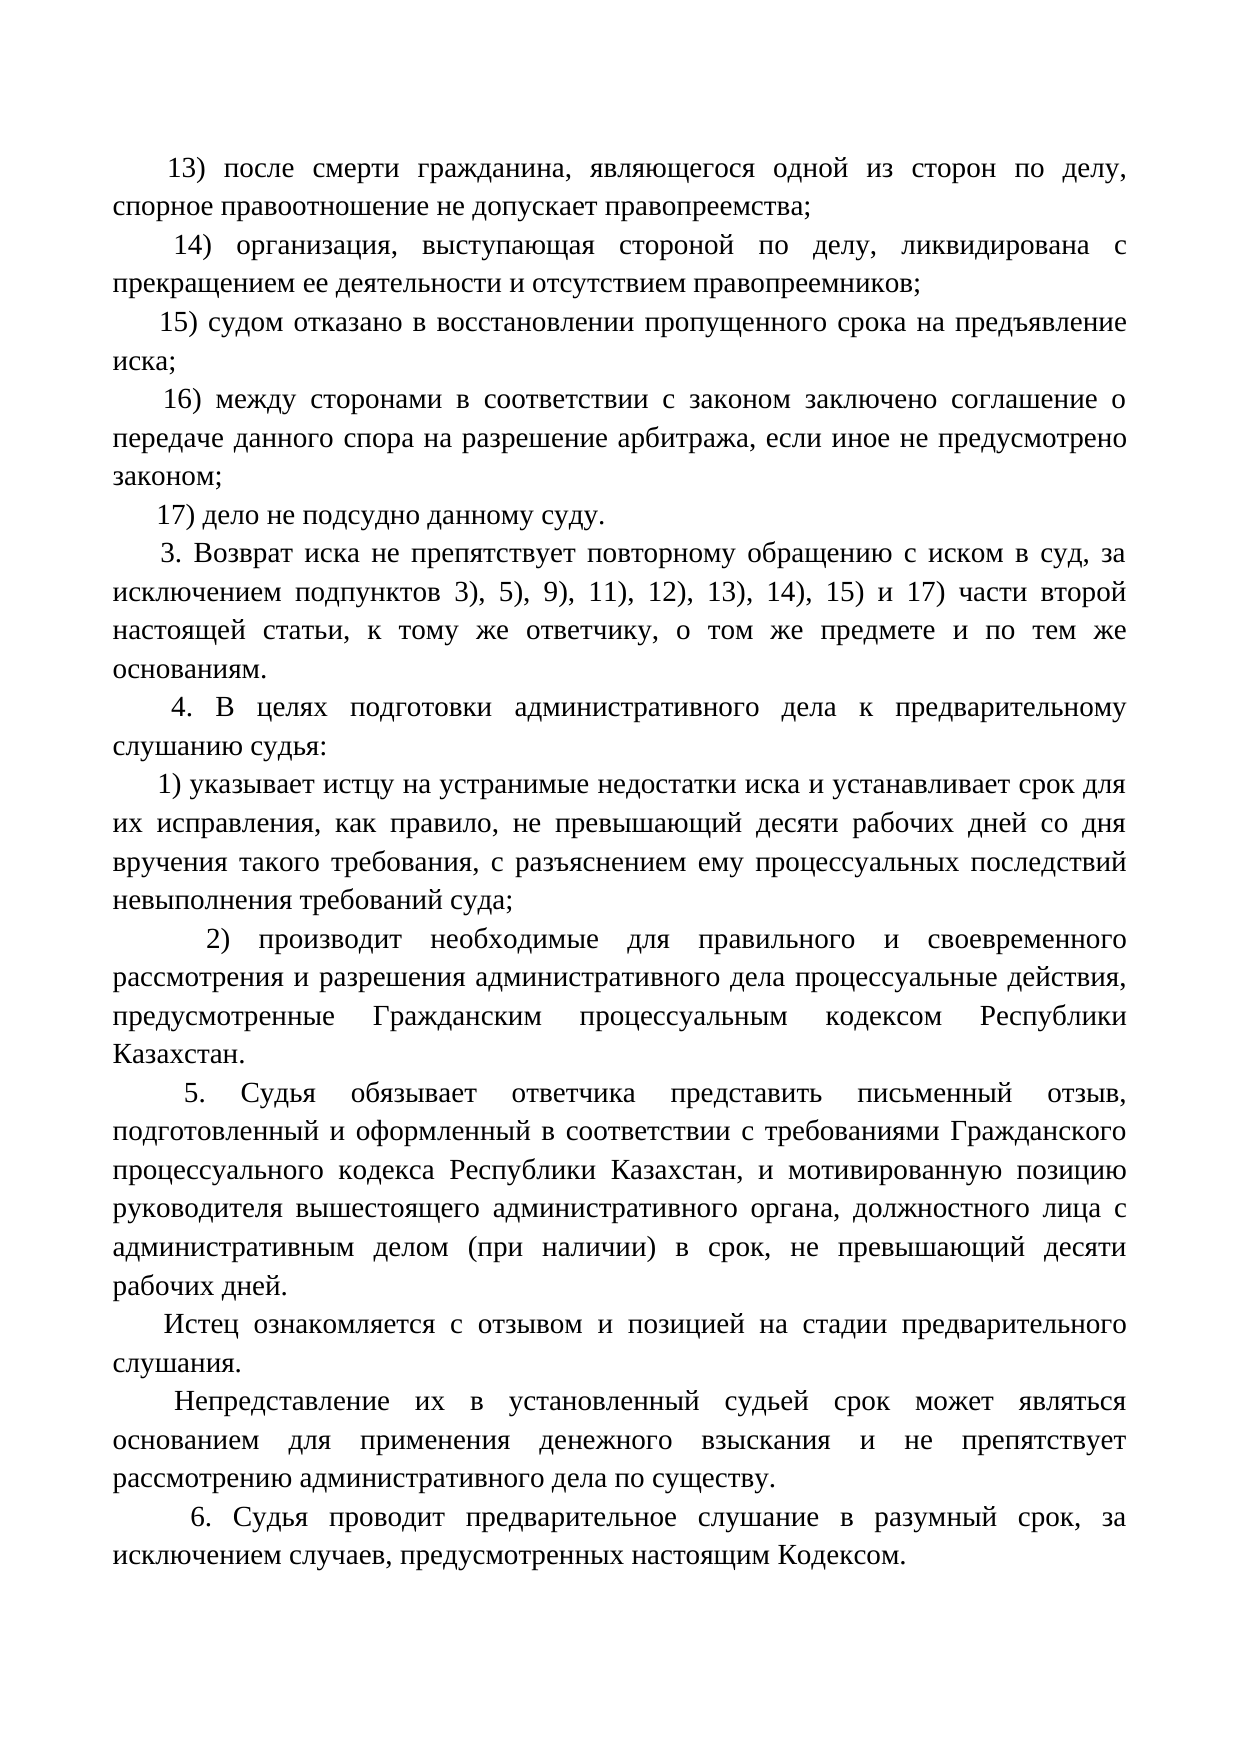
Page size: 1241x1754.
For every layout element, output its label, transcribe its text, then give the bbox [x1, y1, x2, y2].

text 14) организация, выступающая стороной по делу, ликвидирована с прекращением ее деятельности и отсутствием правопреемников; [112, 227, 1128, 299]
text 16) между сторонами в соответствии с законом заключено соглашение о передаче данного спора на разрешение арбитража, если иное не предусмотрено законом; [112, 381, 1128, 492]
text 15) судом отказано в восстановлении пропущенного срока на предъявление иска; [112, 304, 1128, 376]
text 17) дело не подсудно данному суду. [112, 497, 1128, 530]
text 1) указывает истцу на устранимые недостатки иска и устанавливает срок для их исправления, как правило, не превышающий десяти рабочих дней со дня вручения такого требования, с разъяснением ему процессуальных последствий невыполнения требований суда; [112, 767, 1128, 916]
text 5. Судья обязывает ответчика представить письменный отзыв, подготовленный и оформленный в соответствии с требованиями Гражданского процессуального кодекса Республики Казахстан, и мотивированную позицию руководителя вышестоящего административного органа, должностного лица с административным делом (при наличии) в срок, не превышающий десяти рабочих дней. [112, 1075, 1128, 1301]
text 6. Судья проводит предварительное слушание в разумный срок, за исключением случаев, предусмотренных настоящим Кодексом. [112, 1499, 1128, 1571]
text 13) после смерти гражданина, являющегося одной из сторон по делу, спорное правоотношение не допускает правопреемства; [112, 150, 1128, 222]
text Истец ознакомляется с отзывом и позицией на стадии предварительного слушания. [112, 1306, 1128, 1378]
text 3. Возврат иска не препятствует повторному обращению с иском в суд, за исключением подпунктов 3), 5), 9), 11), 12), 13), 14), 15) и 17) части второй настоящей статьи, к тому же ответчику, о том же предмете и по тем же основаниям. [112, 535, 1128, 684]
text 2) производит необходимые для правильного и своевременного рассмотрения и разрешения административного дела процессуальные действия, предусмотренные Гражданским процессуальным кодексом Республики Казахстан. [112, 921, 1128, 1070]
text Непредставление их в установленный судьей срок может являться основанием для применения денежного взыскания и не препятствует рассмотрению административного дела по существу. [112, 1383, 1128, 1494]
text 4. В целях подготовки административного дела к предварительному слушанию судья: [112, 689, 1128, 762]
